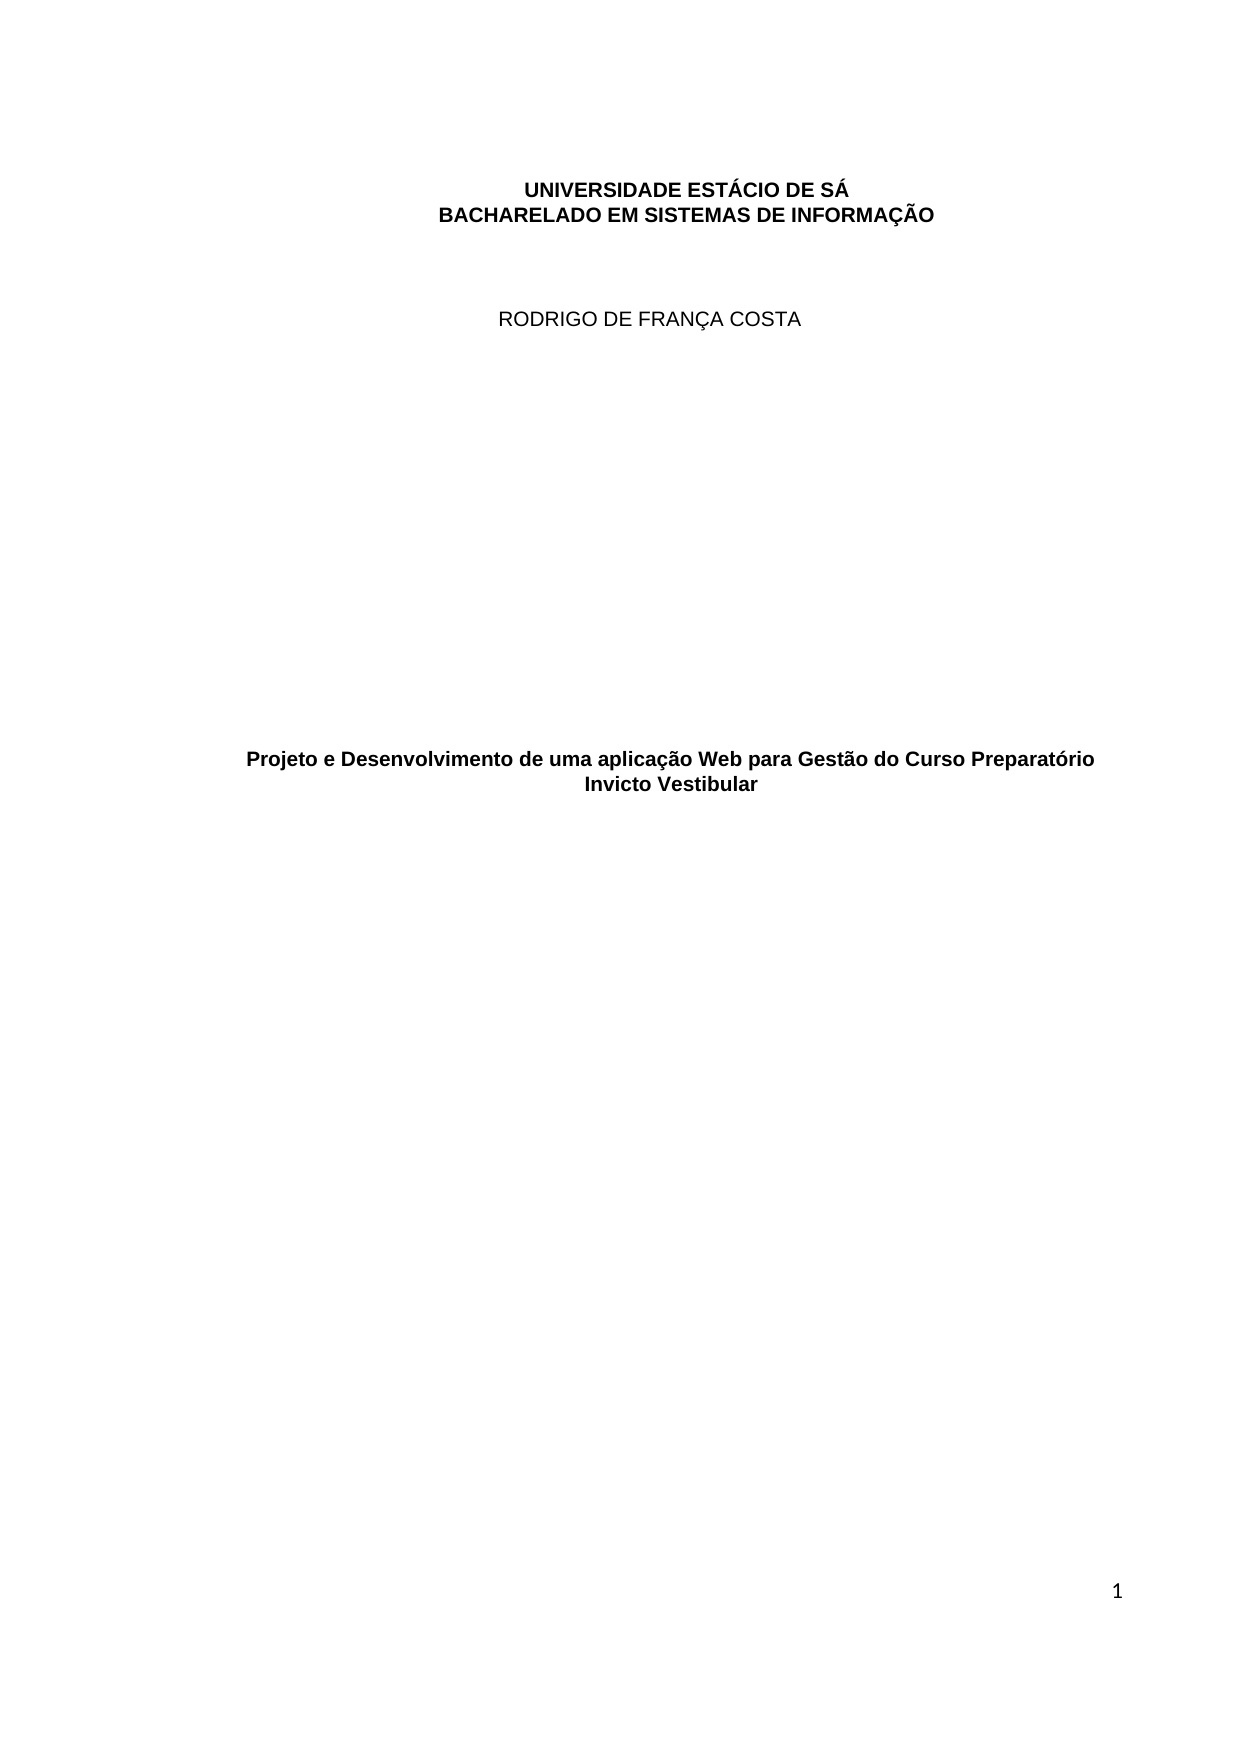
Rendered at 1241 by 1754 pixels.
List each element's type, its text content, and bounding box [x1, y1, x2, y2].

text BACHARELADO EM SISTEMAS DE INFORMAÇÃO [438, 203, 1149, 227]
subtitle UNIVERSIDADE ESTÁCIO DE SÁ [209, 177, 1164, 201]
subtitle Projeto e Desenvolvimento de uma aplicação Web para Gestão do Curso Preparatório Invicto Vestibular [209, 747, 1132, 796]
text RODRIGO DE FRANÇA COSTA [282, 307, 1017, 331]
